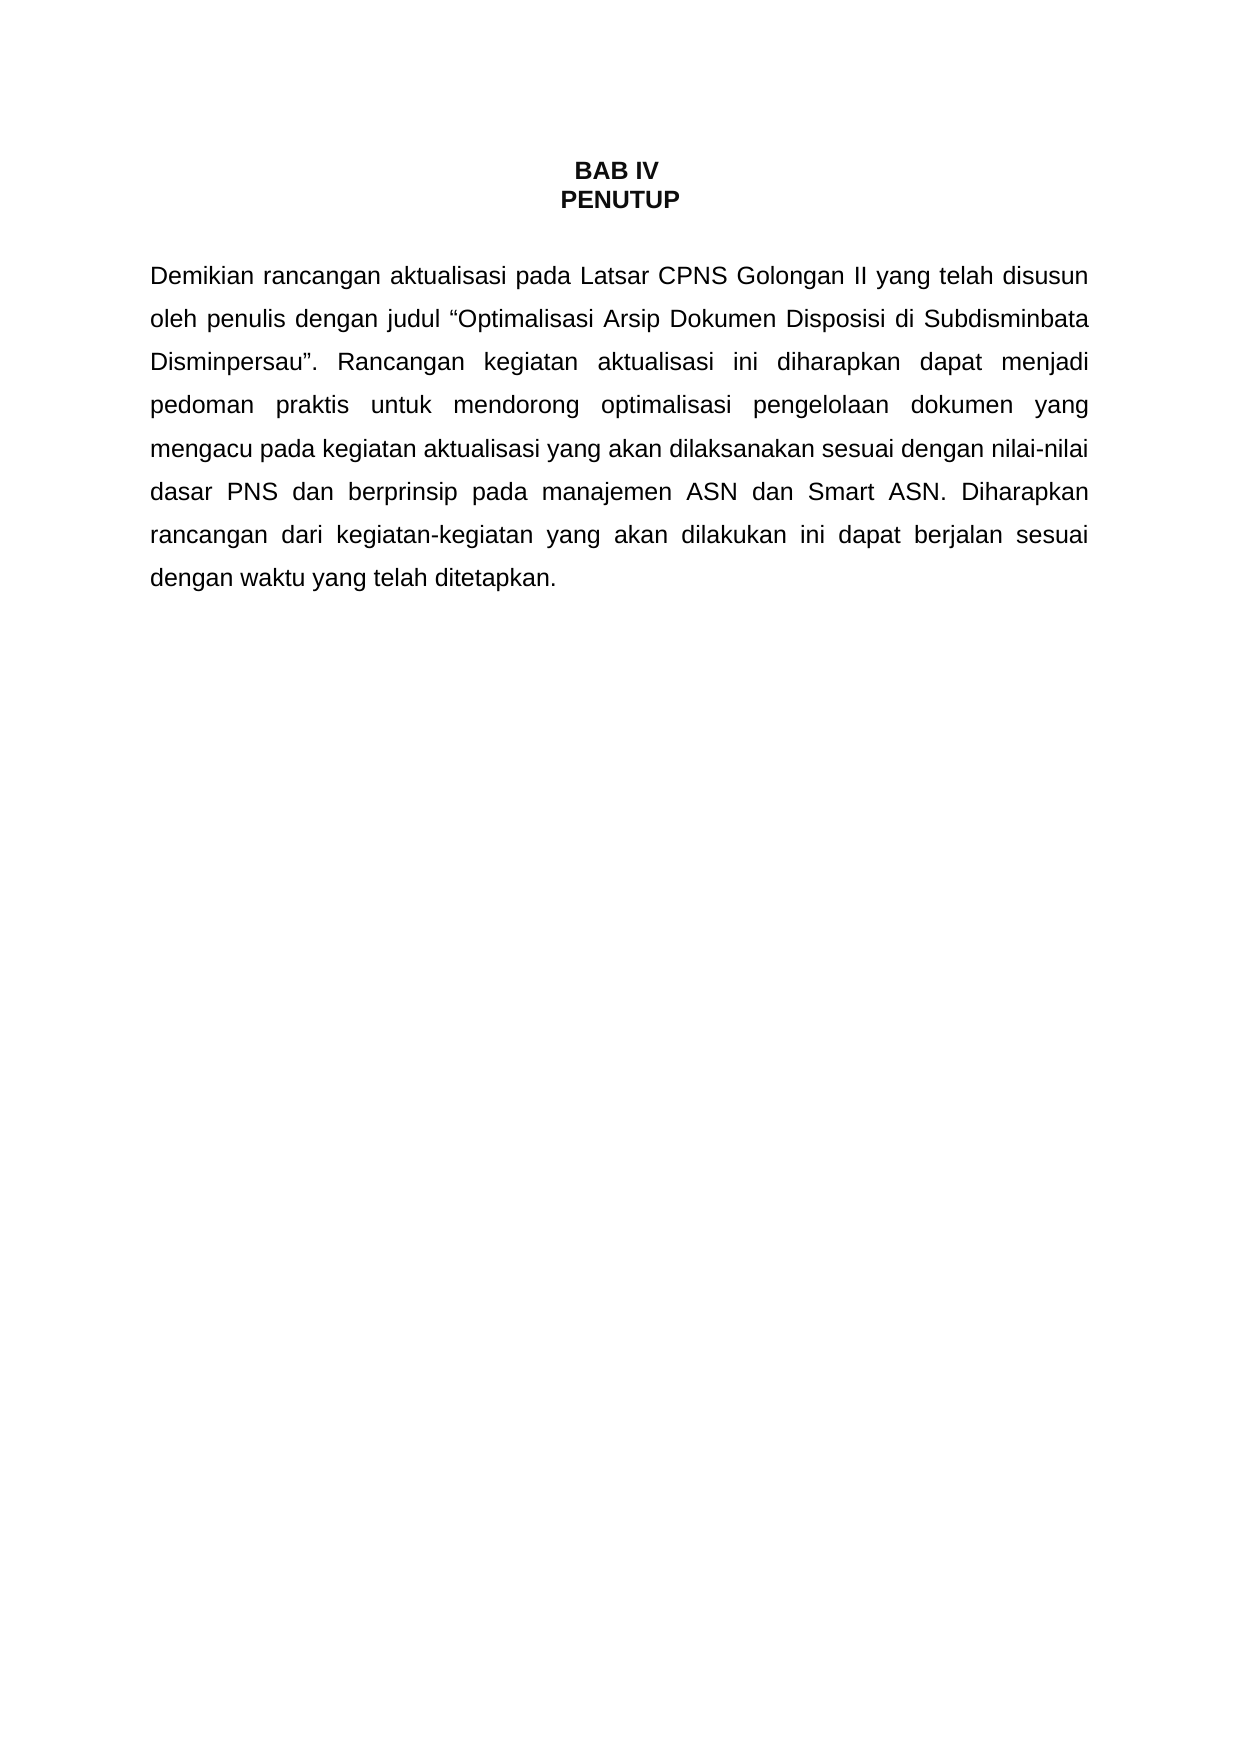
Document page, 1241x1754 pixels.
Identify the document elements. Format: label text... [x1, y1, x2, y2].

text Demikian rancangan aktualisasi pada Latsar CPNS Golongan II yang telah disusun oleh penulis dengan judul “Optimalisasi Arsip Dokumen Disposisi di Subdisminbata Disminpersau”. Rancangan kegiatan aktualisasi ini diharapkan dapat menjadi pedoman praktis untuk mendorong optimalisasi pengelolaan dokumen yang mengacu pada kegiatan aktualisasi yang akan dilaksanakan sesuai dengan nilai-nilai dasar PNS dan berprinsip pada manajemen ASN dan Smart ASN. Diharapkan rancangan dari kegiatan-kegiatan yang akan dilakukan ini dapat berjalan sesuai dengan waktu yang telah ditetapkan. [150, 261, 1090, 592]
text BAB IV PENUTUP [150, 156, 1090, 214]
